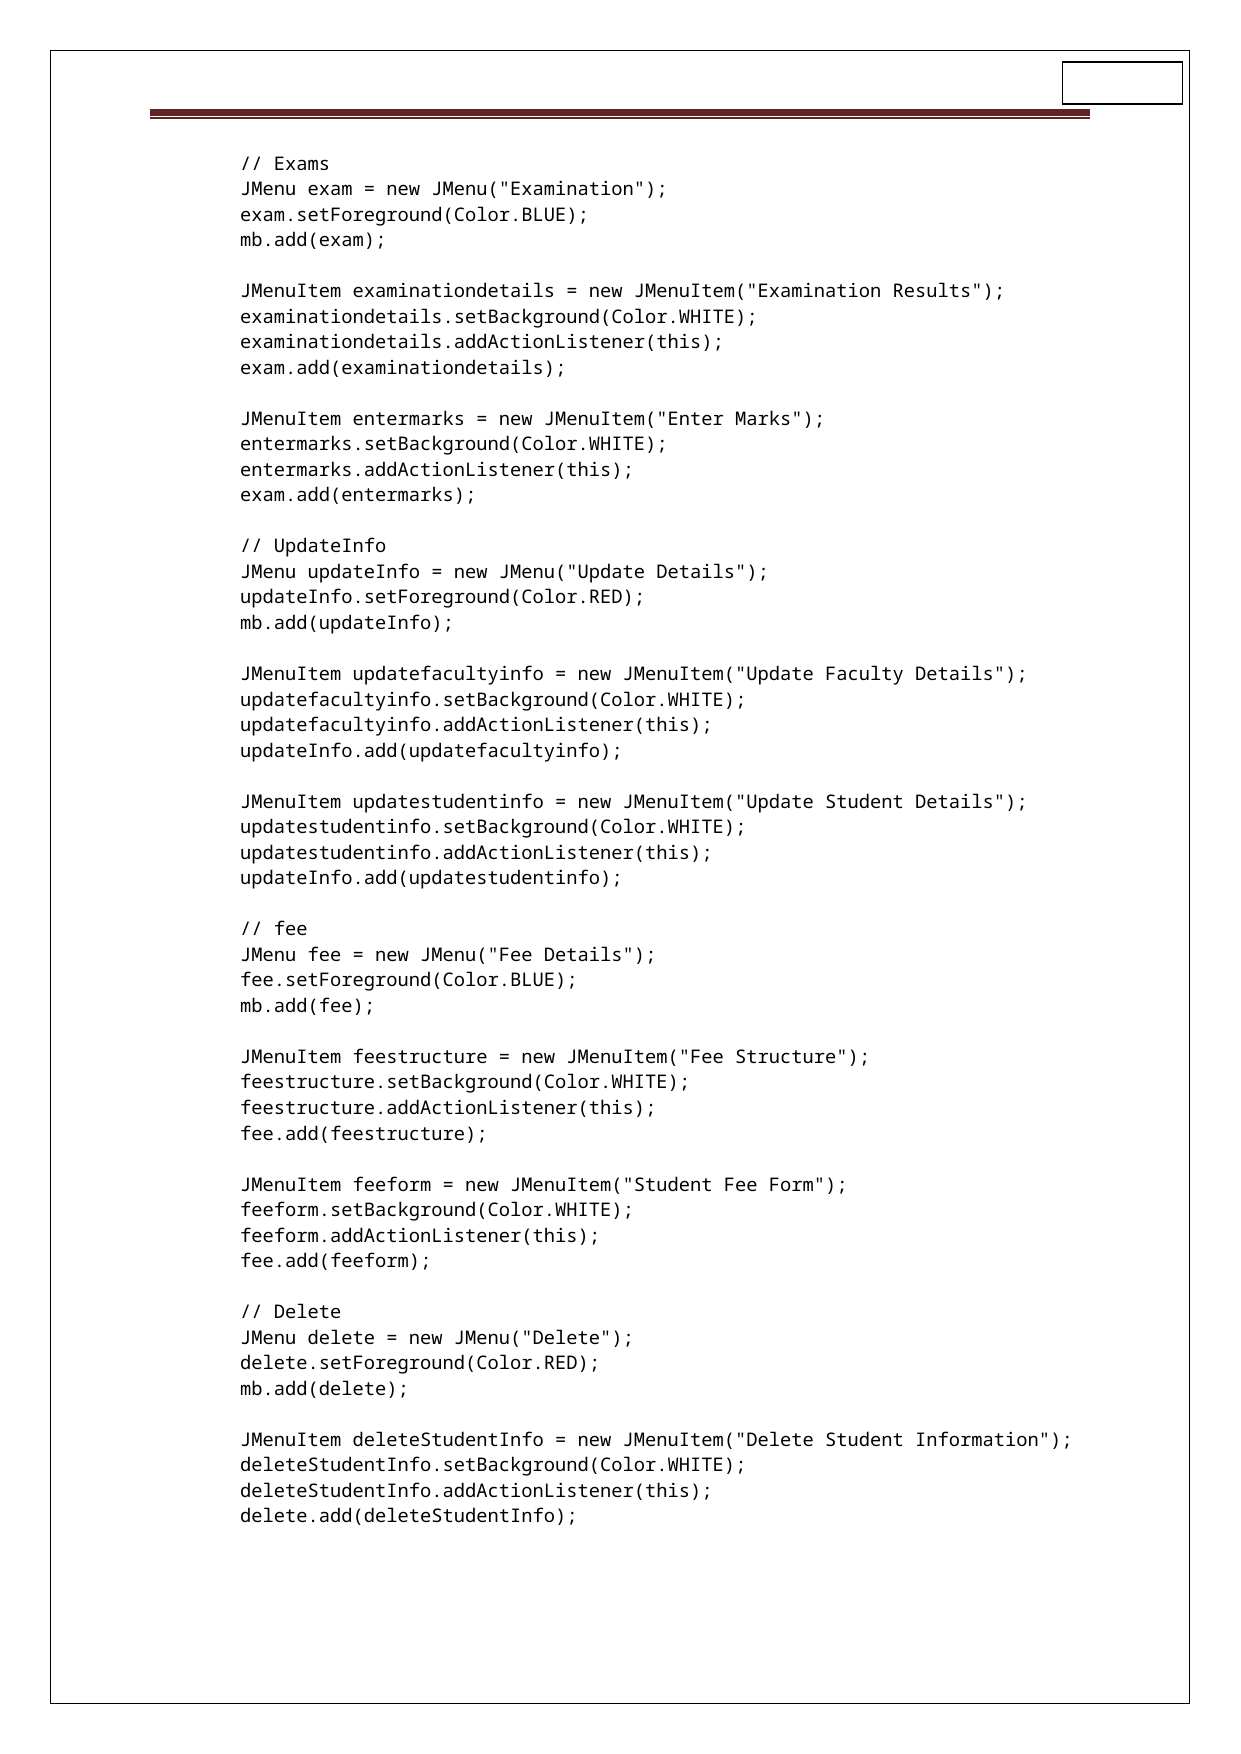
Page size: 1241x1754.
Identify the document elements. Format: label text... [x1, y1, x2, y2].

text exam.setForeground(Color.BLUE); [150, 201, 1090, 227]
text fee.add(feeform); [150, 1247, 1090, 1273]
text JMenuItem entermarks = new JMenuItem("Enter Marks"); [150, 405, 1090, 431]
text updateInfo.add(updatestudentinfo); [150, 864, 1090, 890]
text deleteStudentInfo.setBackground(Color.WHITE); [150, 1452, 1090, 1477]
text // fee [150, 916, 1090, 941]
text feeform.setBackground(Color.WHITE); [150, 1196, 1090, 1222]
text mb.add(exam); [150, 227, 1090, 252]
text examinationdetails.setBackground(Color.WHITE); [150, 303, 1090, 329]
text updateInfo.add(updatefacultyinfo); [150, 737, 1090, 762]
text JMenu delete = new JMenu("Delete"); [150, 1324, 1090, 1349]
text // Exams [150, 150, 1090, 176]
text JMenu fee = new JMenu("Fee Details"); [150, 941, 1090, 967]
text feestructure.setBackground(Color.WHITE); [150, 1069, 1090, 1094]
text mb.add(fee); [150, 992, 1090, 1018]
text JMenuItem feestructure = new JMenuItem("Fee Structure"); [150, 1043, 1090, 1069]
text fee.add(feestructure); [150, 1120, 1090, 1145]
text JMenuItem examinationdetails = new JMenuItem("Examination Results"); [150, 278, 1090, 303]
text JMenu updateInfo = new JMenu("Update Details"); [150, 558, 1090, 584]
text feestructure.addActionListener(this); [150, 1094, 1090, 1120]
text JMenu exam = new JMenu("Examination"); [150, 176, 1090, 201]
text feeform.addActionListener(this); [150, 1222, 1090, 1247]
text entermarks.addActionListener(this); [150, 456, 1090, 482]
text JMenuItem updatefacultyinfo = new JMenuItem("Update Faculty Details"); [150, 660, 1090, 686]
text entermarks.setBackground(Color.WHITE); [150, 431, 1090, 456]
text fee.setForeground(Color.BLUE); [150, 967, 1090, 992]
text mb.add(updateInfo); [150, 609, 1090, 635]
text updatefacultyinfo.addActionListener(this); [150, 711, 1090, 737]
text JMenuItem deleteStudentInfo = new JMenuItem("Delete Student Information"); [150, 1426, 1090, 1452]
text exam.add(entermarks); [150, 482, 1090, 507]
text updatestudentinfo.addActionListener(this); [150, 839, 1090, 864]
text delete.setForeground(Color.RED); [150, 1349, 1090, 1375]
text delete.add(deleteStudentInfo); [150, 1503, 1090, 1528]
text exam.add(examinationdetails); [150, 354, 1090, 380]
text // Delete [150, 1298, 1090, 1324]
text updatefacultyinfo.setBackground(Color.WHITE); [150, 686, 1090, 711]
text deleteStudentInfo.addActionListener(this); [150, 1477, 1090, 1503]
text // UpdateInfo [150, 533, 1090, 558]
text updateInfo.setForeground(Color.RED); [150, 584, 1090, 609]
text mb.add(delete); [150, 1375, 1090, 1401]
text examinationdetails.addActionListener(this); [150, 329, 1090, 354]
text updatestudentinfo.setBackground(Color.WHITE); [150, 813, 1090, 839]
text JMenuItem feeform = new JMenuItem("Student Fee Form"); [150, 1171, 1090, 1196]
text JMenuItem updatestudentinfo = new JMenuItem("Update Student Details"); [150, 788, 1090, 813]
